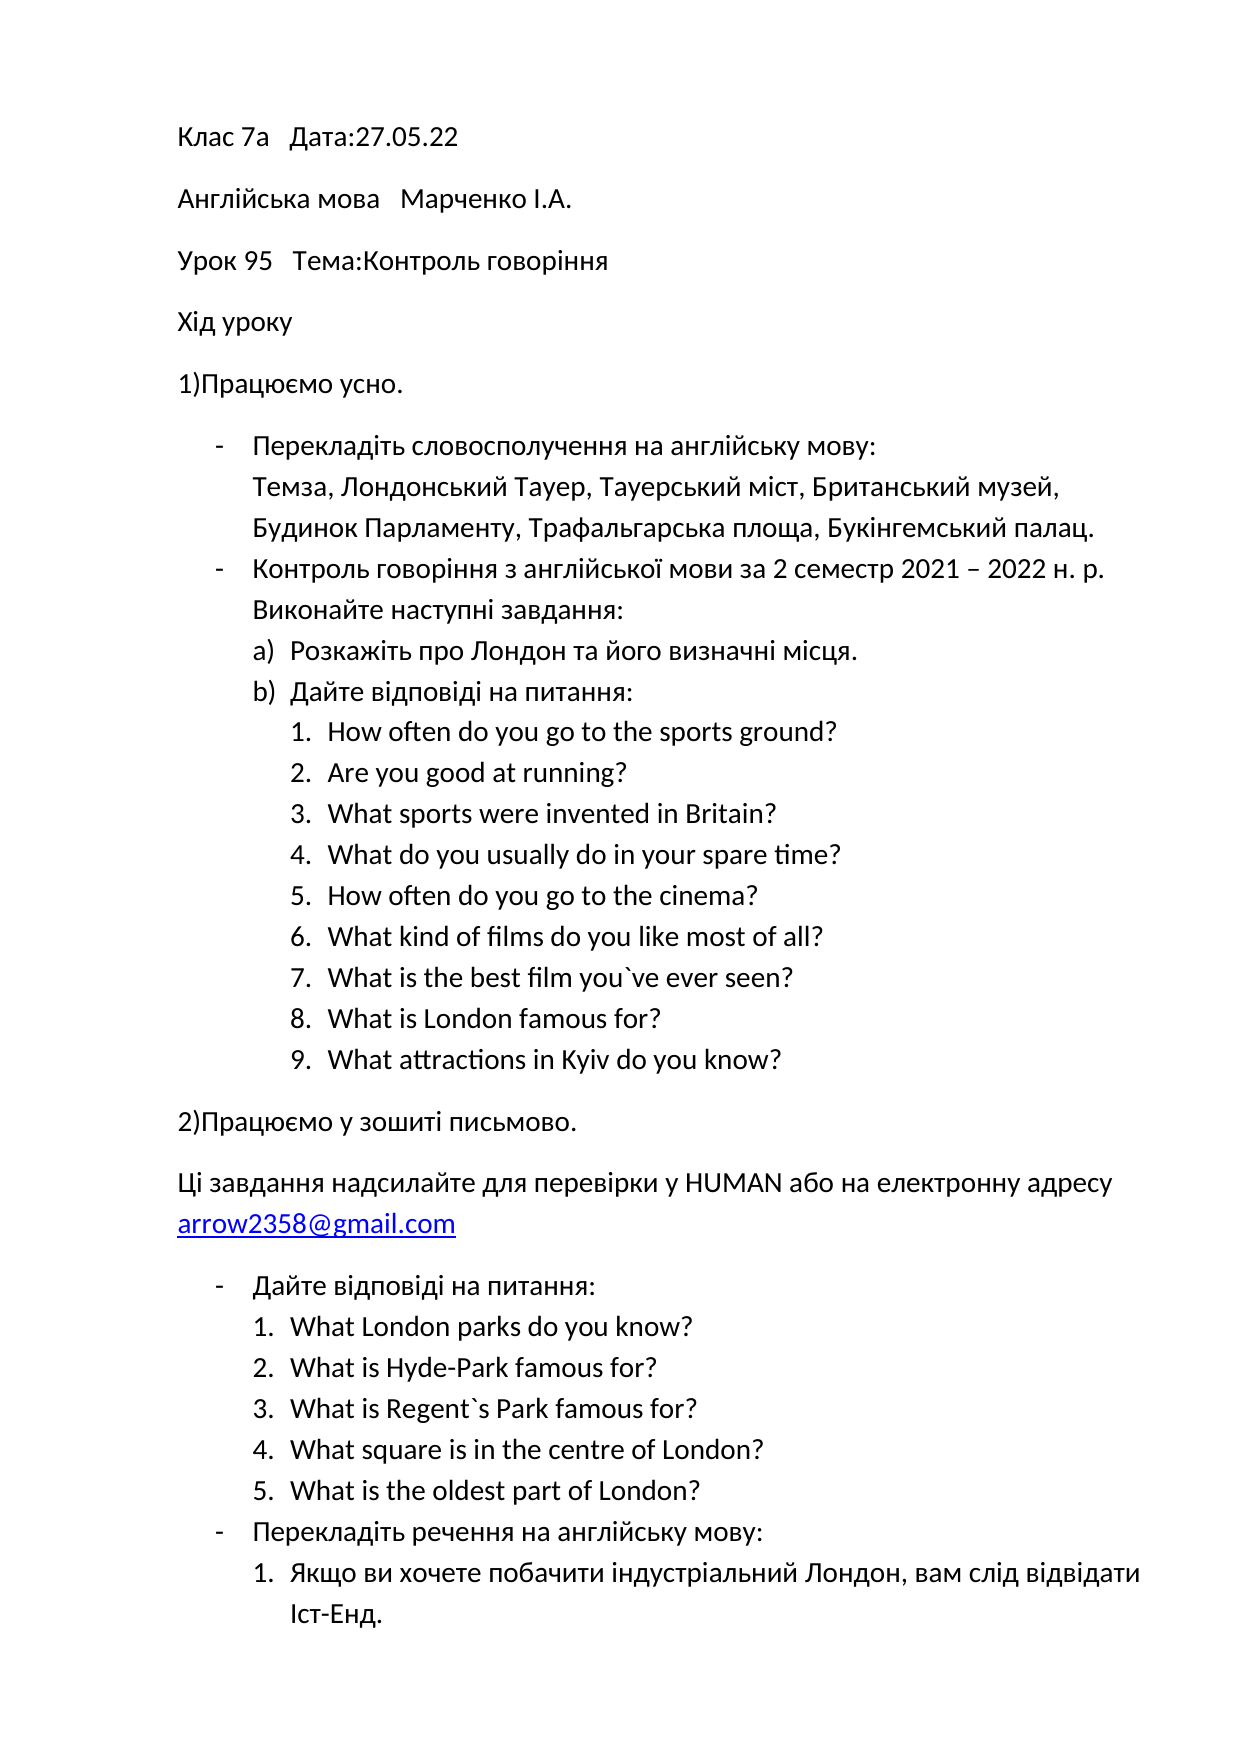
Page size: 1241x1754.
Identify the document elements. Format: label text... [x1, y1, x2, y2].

list What is the oldest part of London? [252, 1472, 1152, 1508]
list What kind of films do you like most of all? [290, 918, 1152, 954]
text 2)Працюємо у зошиті письмово. [177, 1103, 1152, 1138]
list What is Regent`s Park famous for? [252, 1390, 1152, 1426]
list Якщо ви хочете побачити індустріальний Лондон, вам слід відвідати Іст-Енд. [252, 1554, 1152, 1630]
text Урок 95 Тема:Контроль говоріння [177, 242, 1152, 277]
text 1)Працюємо усно. [177, 365, 1152, 401]
list What is London famous for? [290, 1000, 1152, 1036]
list What is Hyde-Park famous for? [252, 1349, 1152, 1385]
text Англійська мова Марченко І.А. [177, 180, 1152, 216]
list Темза, Лондонський Тауер, Тауерський міст, Британський музей, Будинок Парламенту, Трафальгарська площа, Букінгемський палац. [252, 468, 1152, 544]
list Дайте відповіді на питання: [252, 673, 1152, 708]
list What attractions in Kyiv do you know? [290, 1041, 1152, 1077]
list Are you good at running? [290, 754, 1152, 790]
list How often do you go to the cinema? [290, 877, 1152, 913]
list What square is in the centre of London? [252, 1431, 1152, 1467]
list What sports were invented in Britain? [290, 795, 1152, 831]
list What London parks do you know? [252, 1308, 1152, 1344]
list How often do you go to the sports ground? [290, 713, 1152, 749]
text Клас 7а Дата:27.05.22 [177, 118, 1152, 154]
list What do you usually do in your spare time? [290, 836, 1152, 872]
list Контроль говоріння з англійської мови за 2 семестр 2021 – 2022 н. р. [215, 550, 1152, 585]
list Перекладіть речення на англійську мову: [215, 1513, 1152, 1548]
list Розкажіть про Лондон та його визначні місця. [252, 632, 1152, 667]
text Ці завдання надсилайте для перевірки у HUMAN або на електронну адресу arrow2358@gmail.com [177, 1164, 1152, 1241]
list Перекладіть словосполучення на англійську мову: [215, 427, 1152, 463]
list Дайте відповіді на питання: [215, 1267, 1152, 1303]
list Виконайте наступні завдання: [252, 591, 1152, 626]
list What is the best film you`ve ever seen? [290, 959, 1152, 995]
text Хід уроку [177, 303, 1152, 339]
